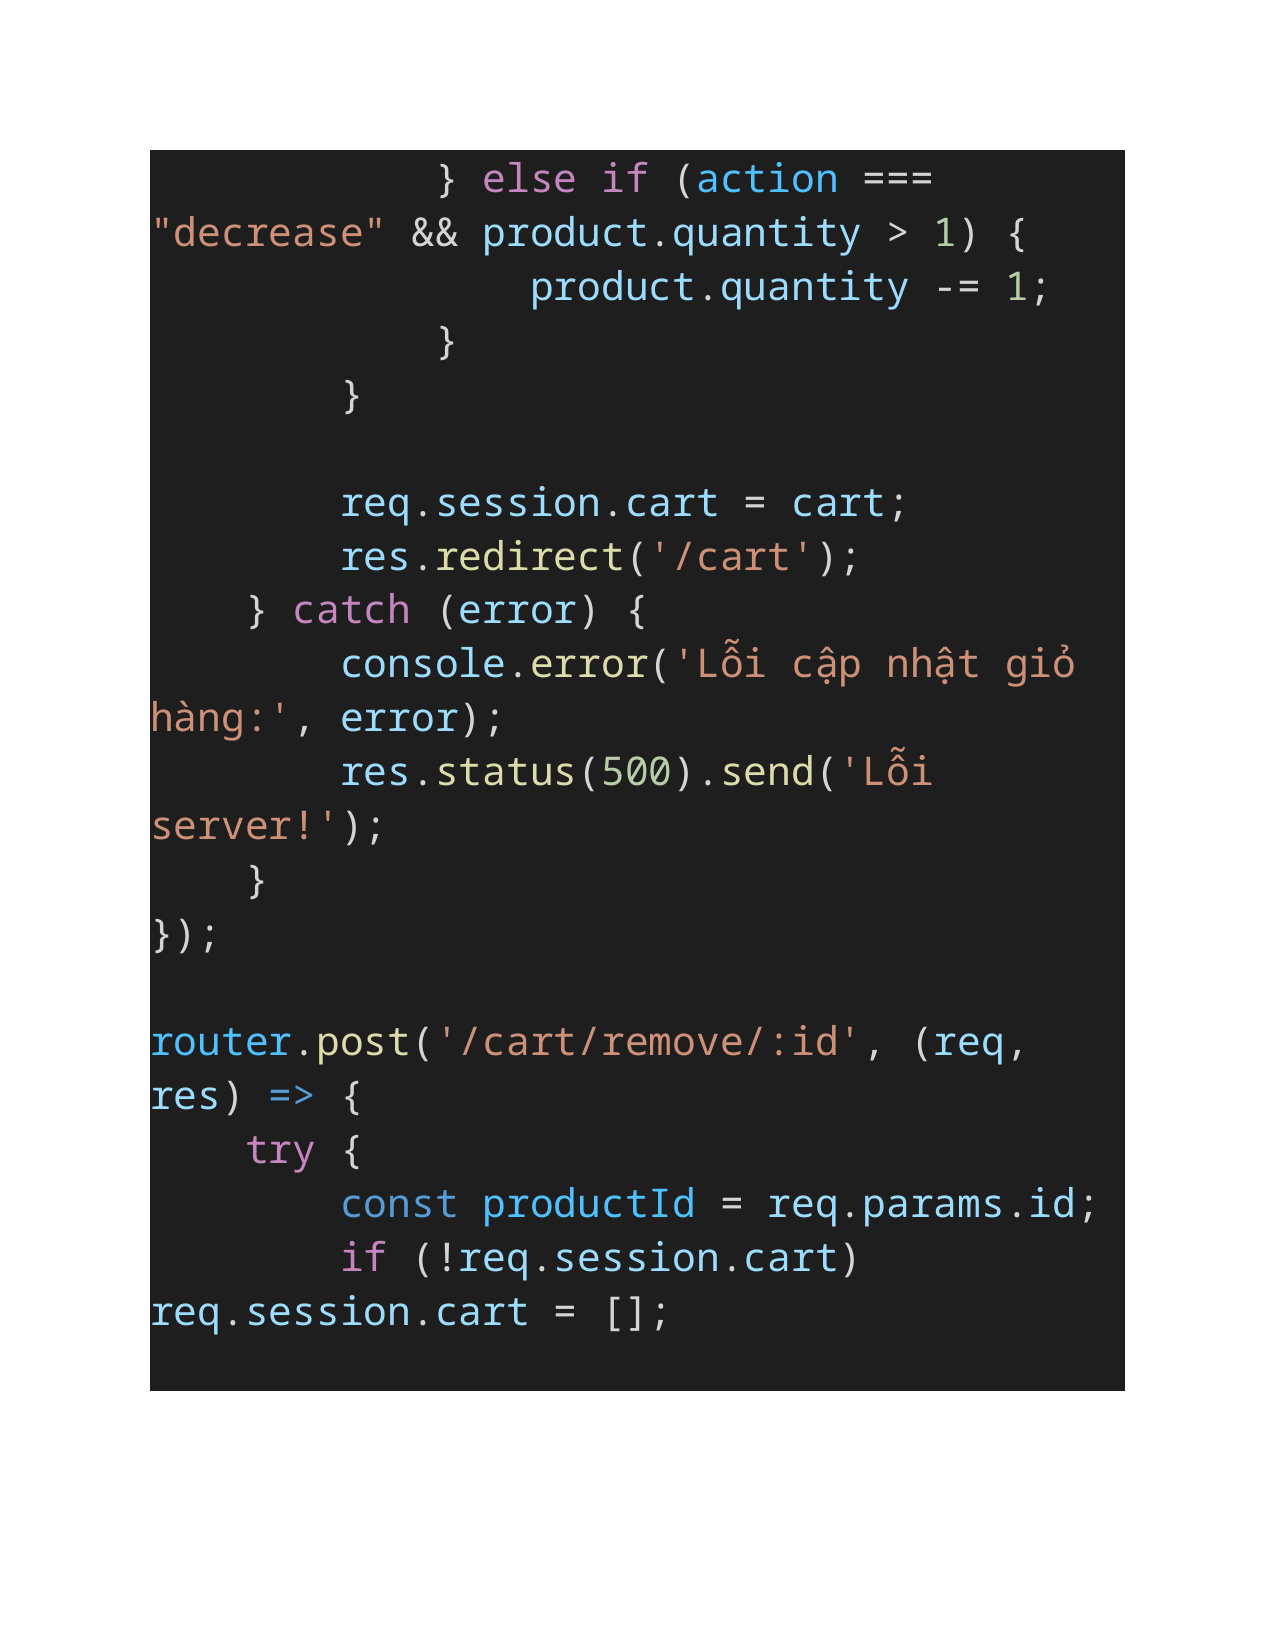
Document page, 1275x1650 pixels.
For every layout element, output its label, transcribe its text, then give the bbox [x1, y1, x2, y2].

text } [150, 851, 1125, 905]
text router.post('/cart/remove/:id', (req, res) => { [150, 1013, 1125, 1121]
text res.status(500).send('Lỗi server!'); [150, 743, 1125, 851]
text } catch (error) { [150, 582, 1125, 636]
text res.redirect('/cart'); [150, 528, 1125, 582]
text }); [150, 905, 1125, 959]
text req.session.cart = cart; [150, 474, 1125, 528]
text product.quantity -= 1; [150, 258, 1125, 312]
text } [150, 312, 1125, 366]
text if (!req.session.cart) req.session.cart = []; [150, 1229, 1125, 1337]
text console.error('Lỗi cập nhật giỏ hàng:', error); [150, 636, 1125, 743]
text } else if (action === "decrease" && product.quantity > 1) { [150, 150, 1125, 258]
text } [150, 366, 1125, 420]
text const productId = req.params.id; [150, 1175, 1125, 1229]
text try { [150, 1121, 1125, 1175]
